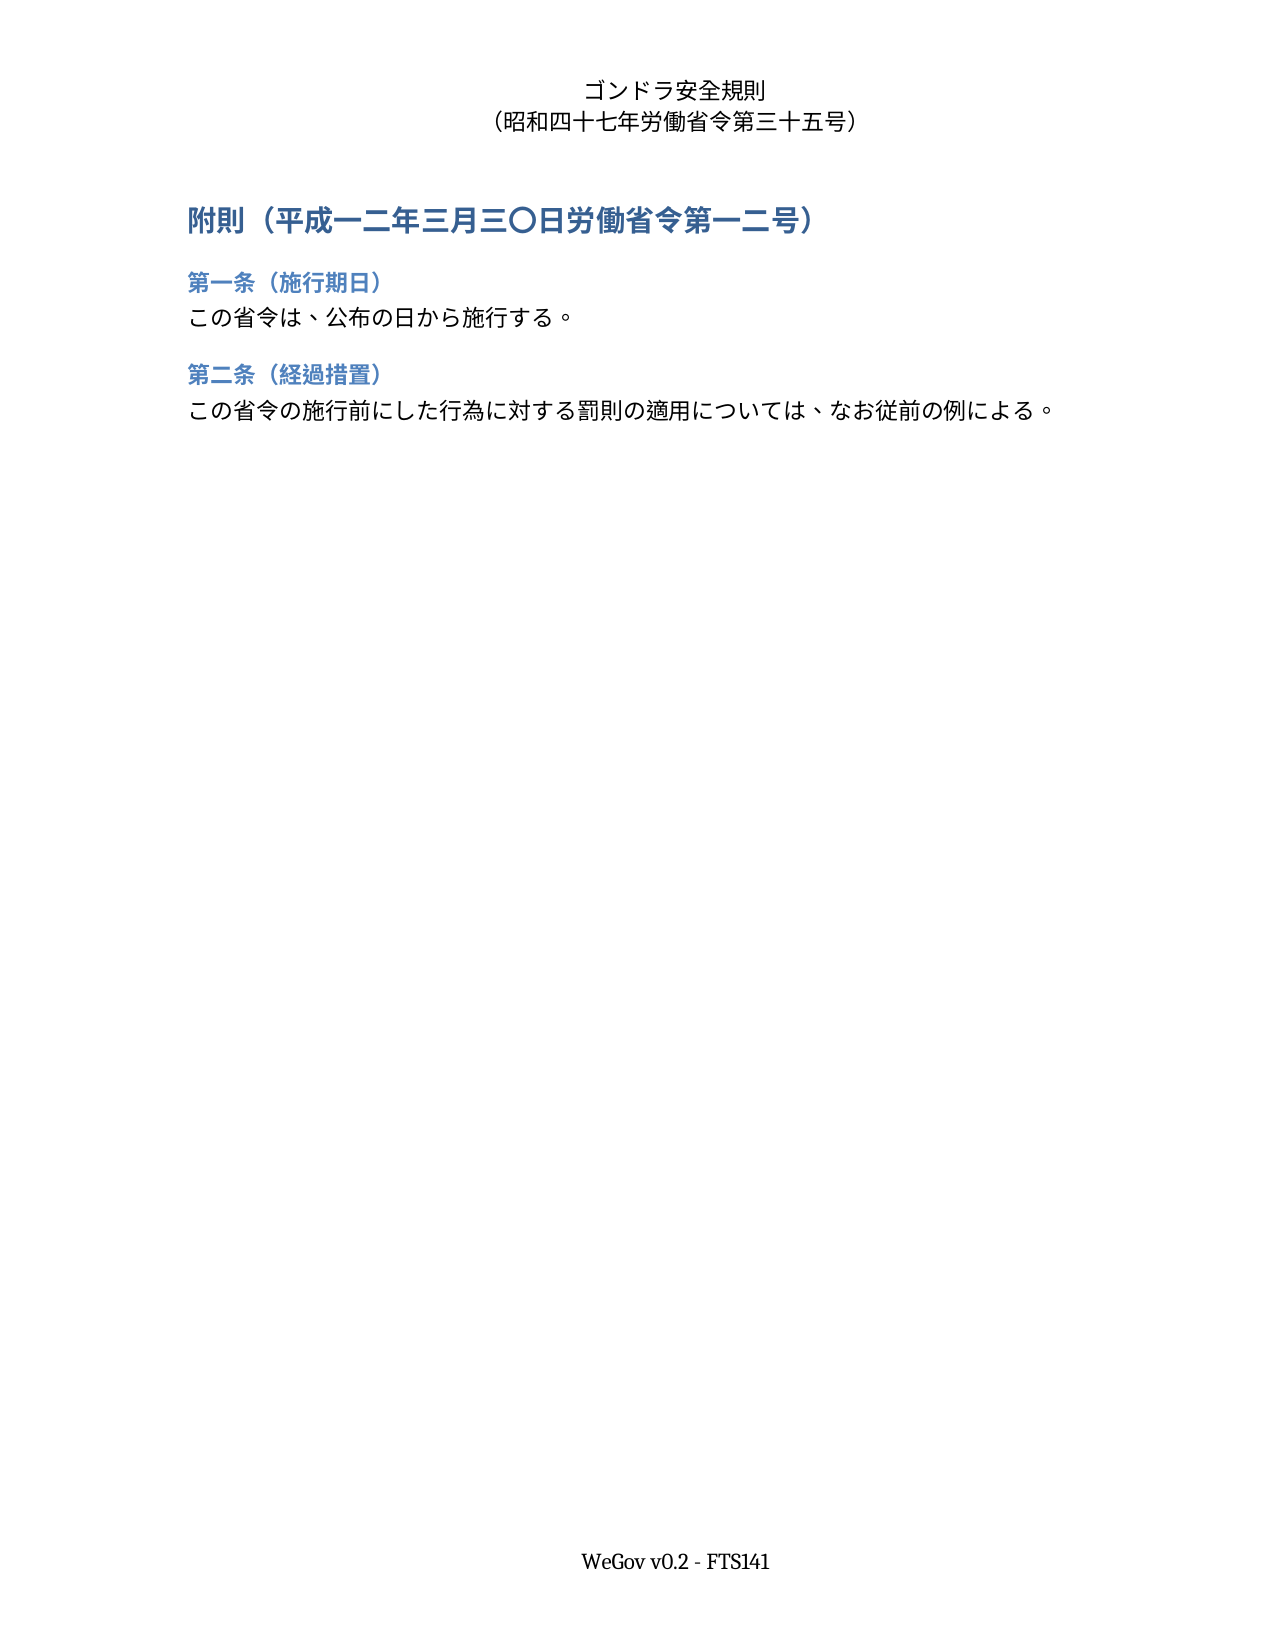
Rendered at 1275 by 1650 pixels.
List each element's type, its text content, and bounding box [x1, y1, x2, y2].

subtitle 第二条（経過措置） [187, 359, 1087, 390]
subtitle 附則（平成一二年三月三〇日労働省令第一二号） [187, 200, 1087, 240]
text この省令の施行前にした行為に対する罰則の適用については、なお従前の例による。 [187, 395, 1087, 426]
subtitle 第一条（施行期日） [187, 266, 1087, 298]
text この省令は、公布の日から施行する。 [187, 302, 1087, 334]
